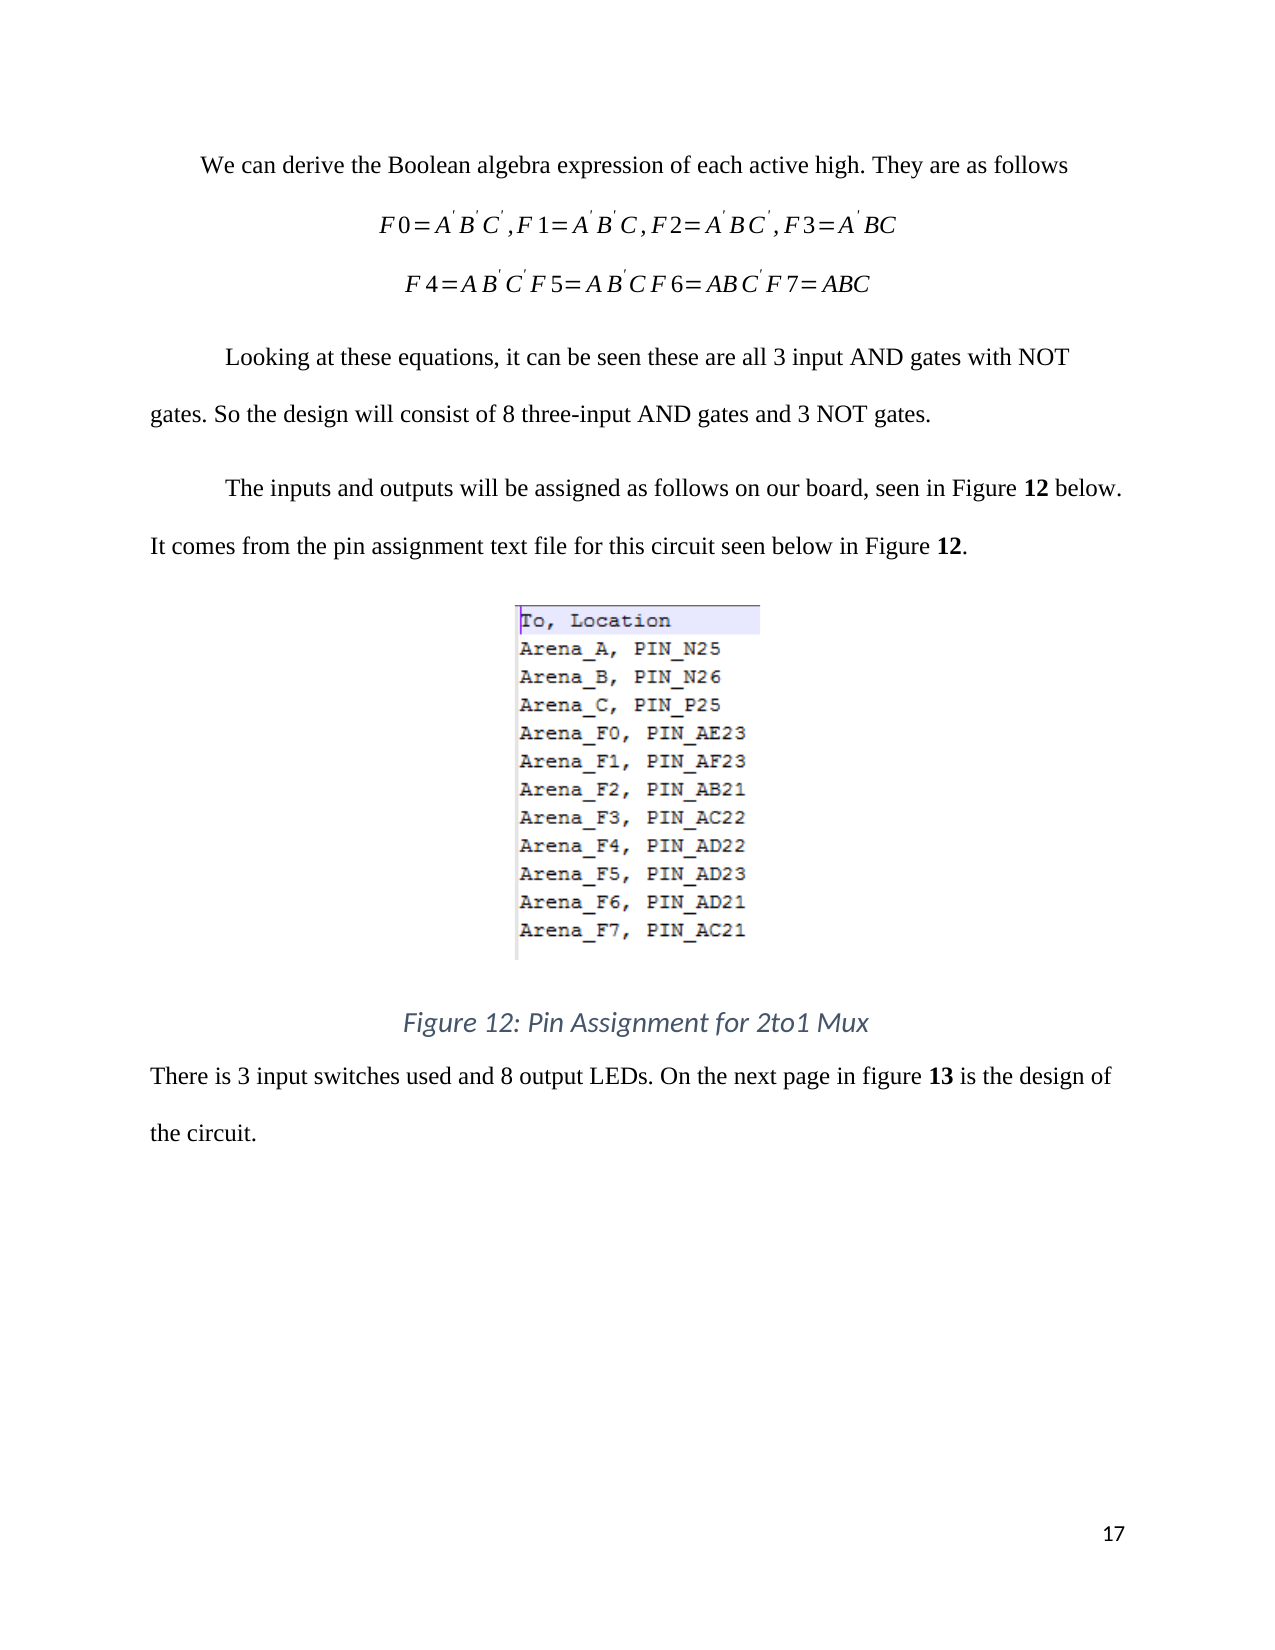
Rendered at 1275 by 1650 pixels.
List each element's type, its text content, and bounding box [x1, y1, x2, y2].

text Looking at these equations, it can be seen these are all 3 input AND gates with NOT gates. So the design will consist of 8 three-input AND gates and 3 NOT gates. [150, 342, 1125, 428]
text The inputs and outputs will be assigned as follows on our board, seen in Figure 12 below. It comes from the pin assignment text file for this circuit seen below in Figure 12. [150, 473, 1125, 560]
text There is 3 input switches used and 8 output LEDs. On the next page in figure 13 is the design of the circuit. [150, 1061, 1125, 1147]
text Figure 12: Pin Assignment for 2to1 Mux [150, 1004, 1125, 1040]
text We can derive the Boolean algebra expression of each active high. They are as follows [150, 150, 1125, 297]
picture [514, 605, 761, 960]
